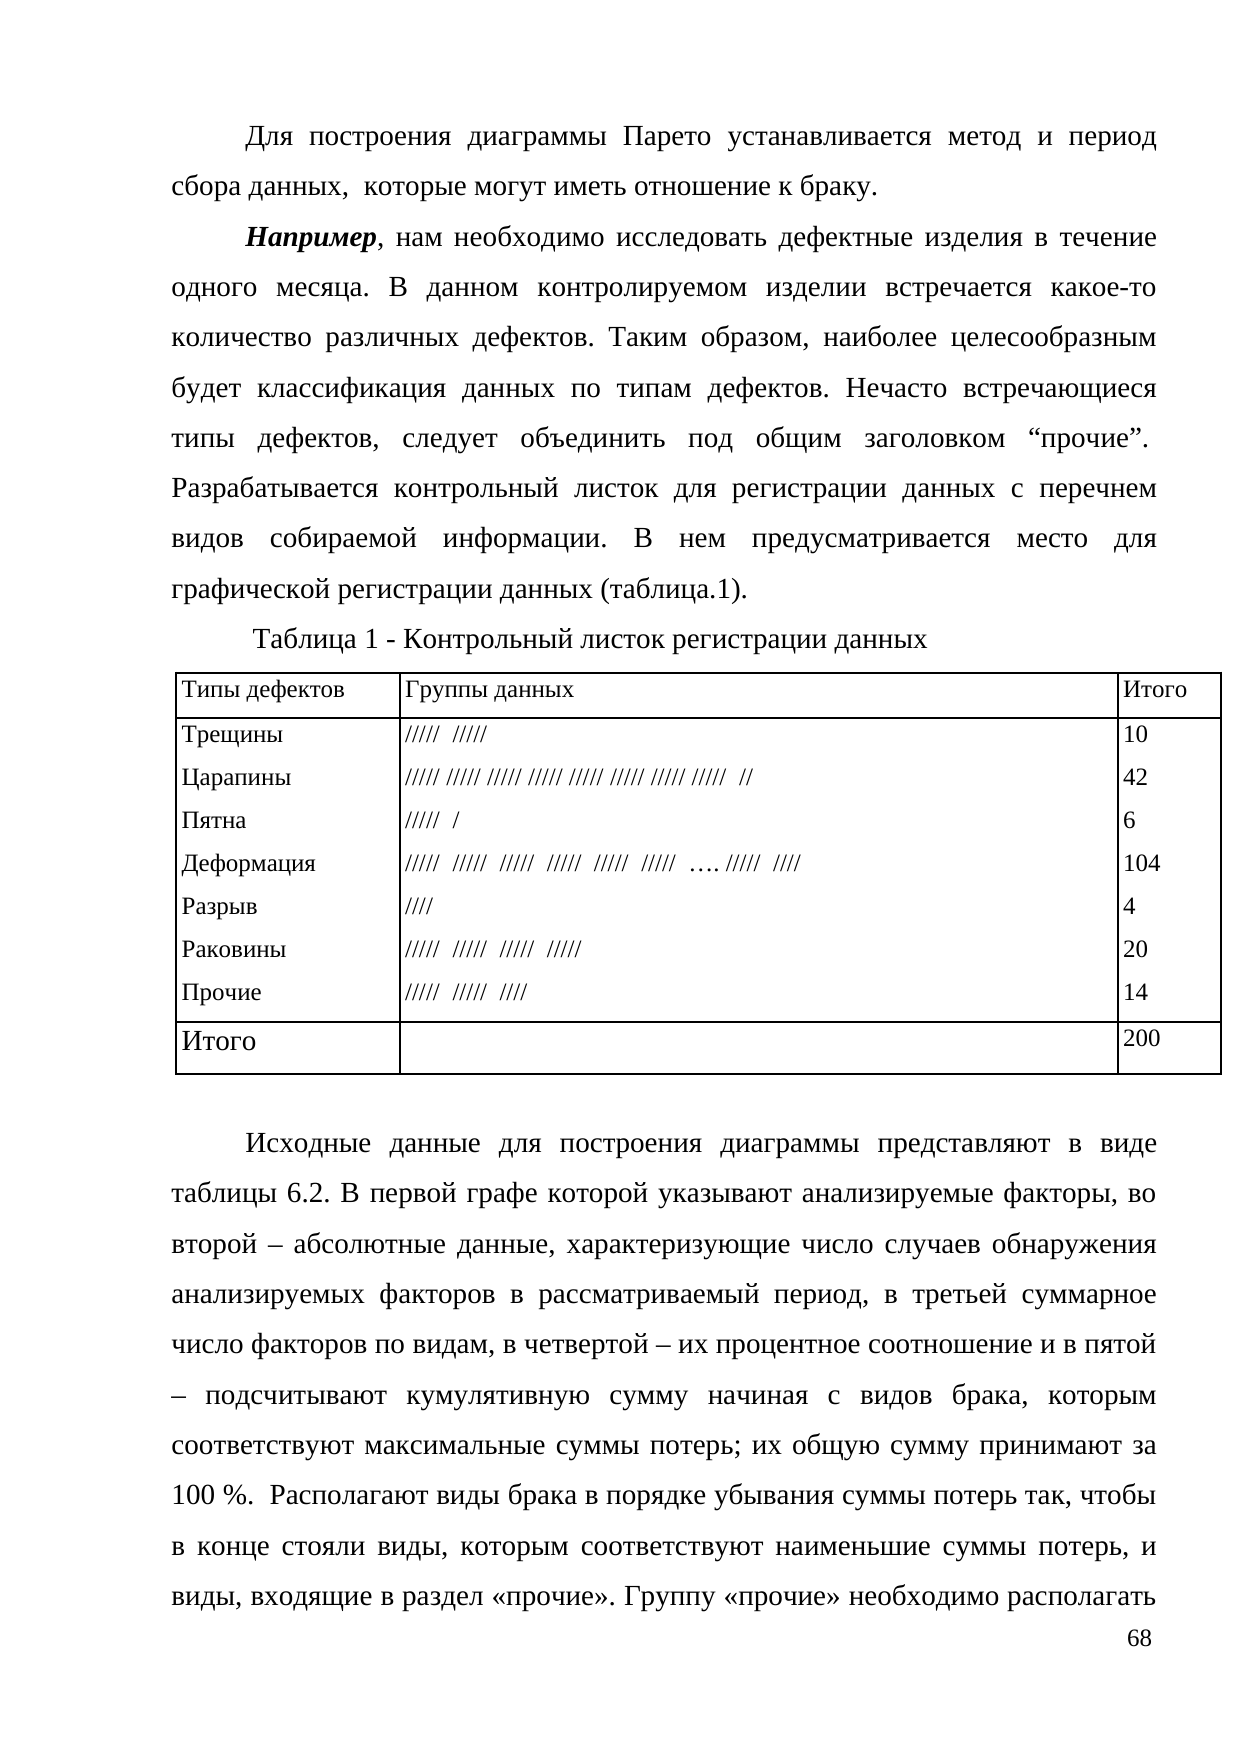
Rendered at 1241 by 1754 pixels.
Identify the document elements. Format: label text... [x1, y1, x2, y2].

table_cell ///// ///// ///// ///// ///// ///// ///// ///// ///// ///// // ///// / ///// ///// ///// ///// ///// ///// …. ///// //// //// ///// ///// ///// ///// ///// ///// //// [401, 719, 1117, 1021]
table_cell [401, 1023, 1117, 1073]
text Для построения диаграммы Парето устанавливается метод и период сбора данных, которые могут иметь отношение к браку. [171, 118, 1158, 202]
text Например, нам необходимо исследовать дефектные изделия в течение одного месяца. В данном контролируемом изделии встречается какое-то количество различных дефектов. Таким образом, наиболее целесообразным будет классификация данных по типам дефектов. Нечасто встречающиеся типы дефектов, следует объединить под общим заголовком “прочие”. Разрабатывается контрольный листок для регистрации данных с перечнем видов собираемой информации. В нем предусматривается место для графической регистрации данных (таблица.1). [171, 219, 1158, 604]
table_header Итого [1119, 674, 1220, 717]
table_cell 10 42 6 104 4 20 14 [1119, 719, 1220, 1021]
table_header Группы данных [401, 674, 1117, 717]
text Таблица 1 - Контрольный листок регистрации данных [171, 621, 1158, 655]
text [171, 1125, 1158, 1612]
table_cell 200 [1119, 1023, 1220, 1073]
table_cell Итого [177, 1023, 399, 1073]
table_cell Трещины Царапины Пятна Деформация Разрыв Раковины Прочие [177, 719, 399, 1021]
table_header Типы дефектов [177, 674, 399, 717]
